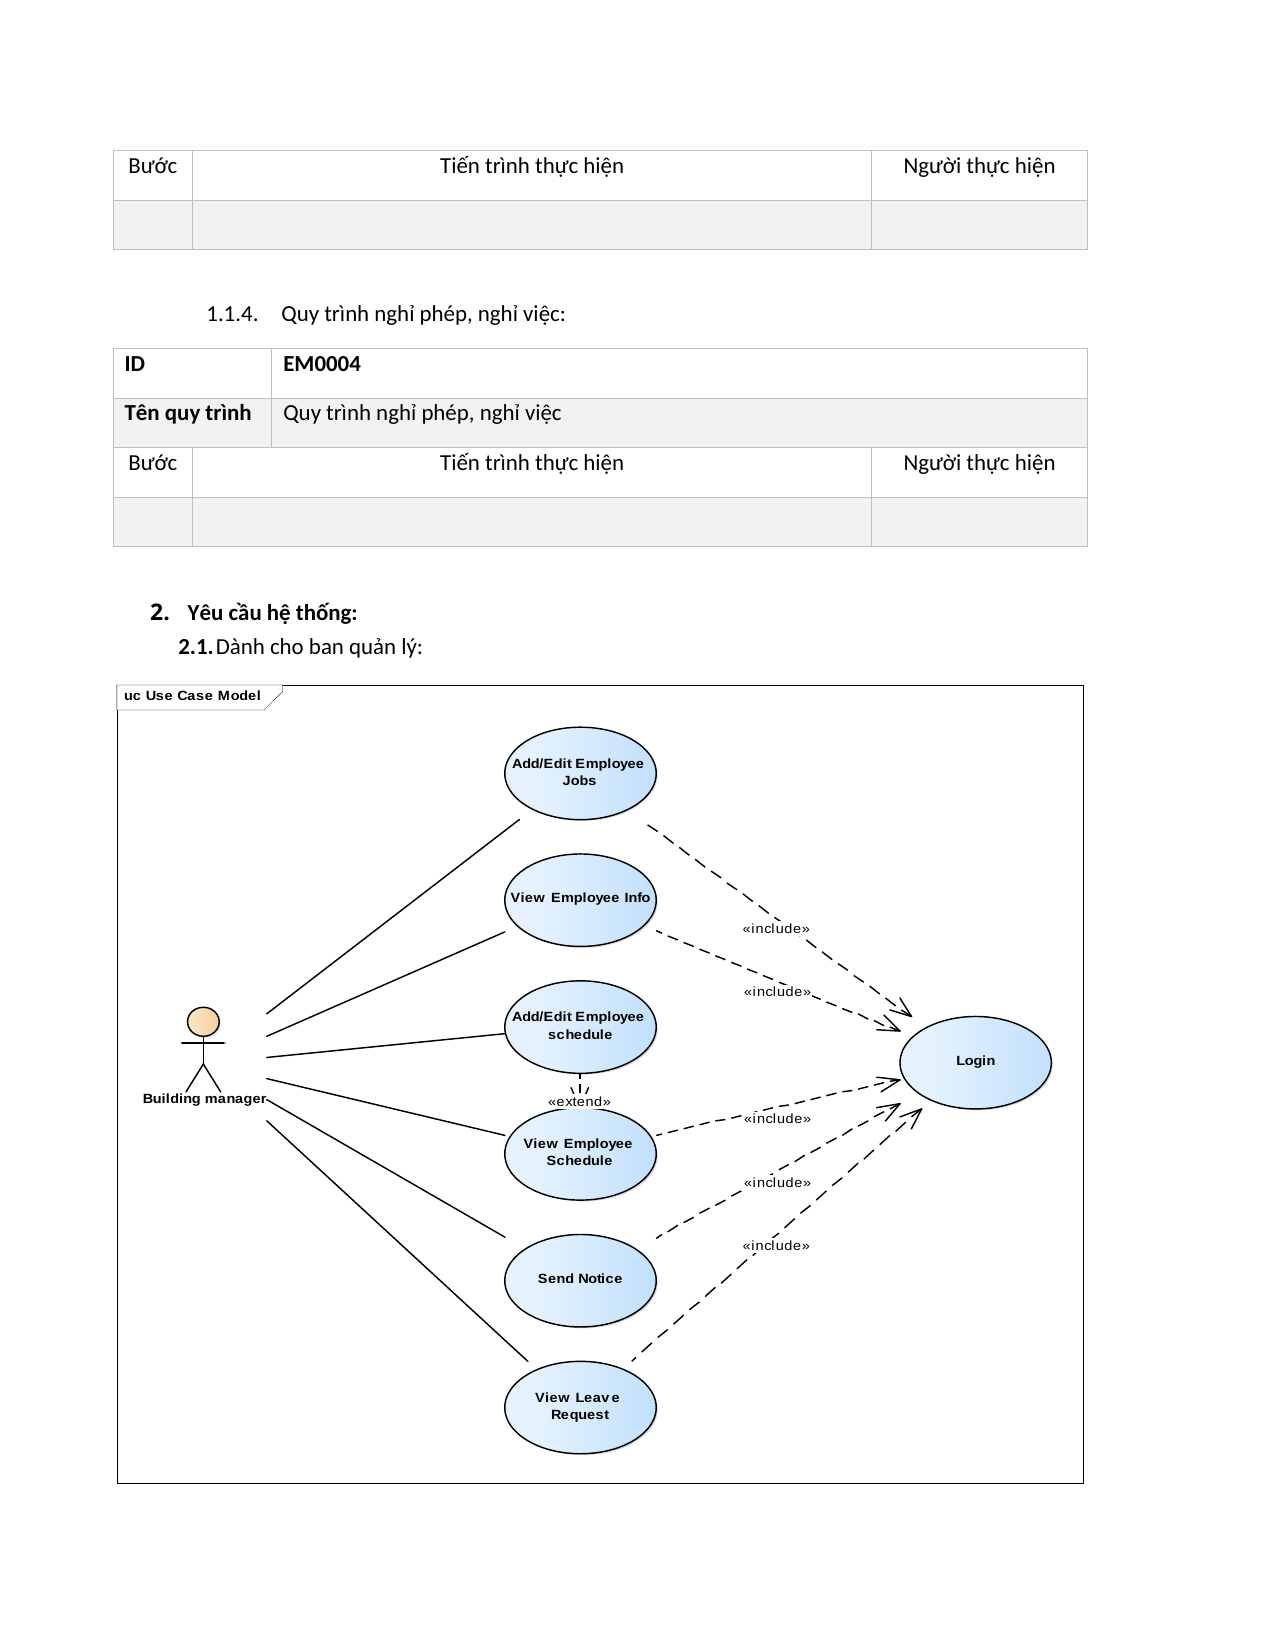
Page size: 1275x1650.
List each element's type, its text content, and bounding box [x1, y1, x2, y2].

list Yêu cầu hệ thống: [150, 596, 1162, 627]
table_cell Bước [114, 448, 192, 497]
table_cell Bước [114, 151, 192, 199]
table_cell [114, 201, 192, 249]
table_cell [193, 201, 871, 249]
table_cell Tiến trình thực hiện [193, 151, 871, 199]
table_cell Người thực hiện [872, 448, 1087, 497]
list Dành cho ban quản lý: [178, 632, 1162, 660]
list Quy trình nghỉ phép, nghỉ việc: [206, 299, 1162, 327]
table_cell Tiến trình thực hiện [193, 448, 871, 497]
table_cell [114, 498, 192, 546]
table_cell [193, 498, 871, 546]
table_cell [872, 498, 1087, 546]
table_cell Người thực hiện [872, 151, 1087, 199]
table_header EM0004 [272, 349, 1087, 397]
table_cell Tên quy trình [114, 399, 271, 447]
table_header ID [114, 349, 271, 397]
table_cell Quy trình nghỉ phép, nghỉ việc [272, 399, 1087, 447]
table_cell [872, 201, 1087, 249]
